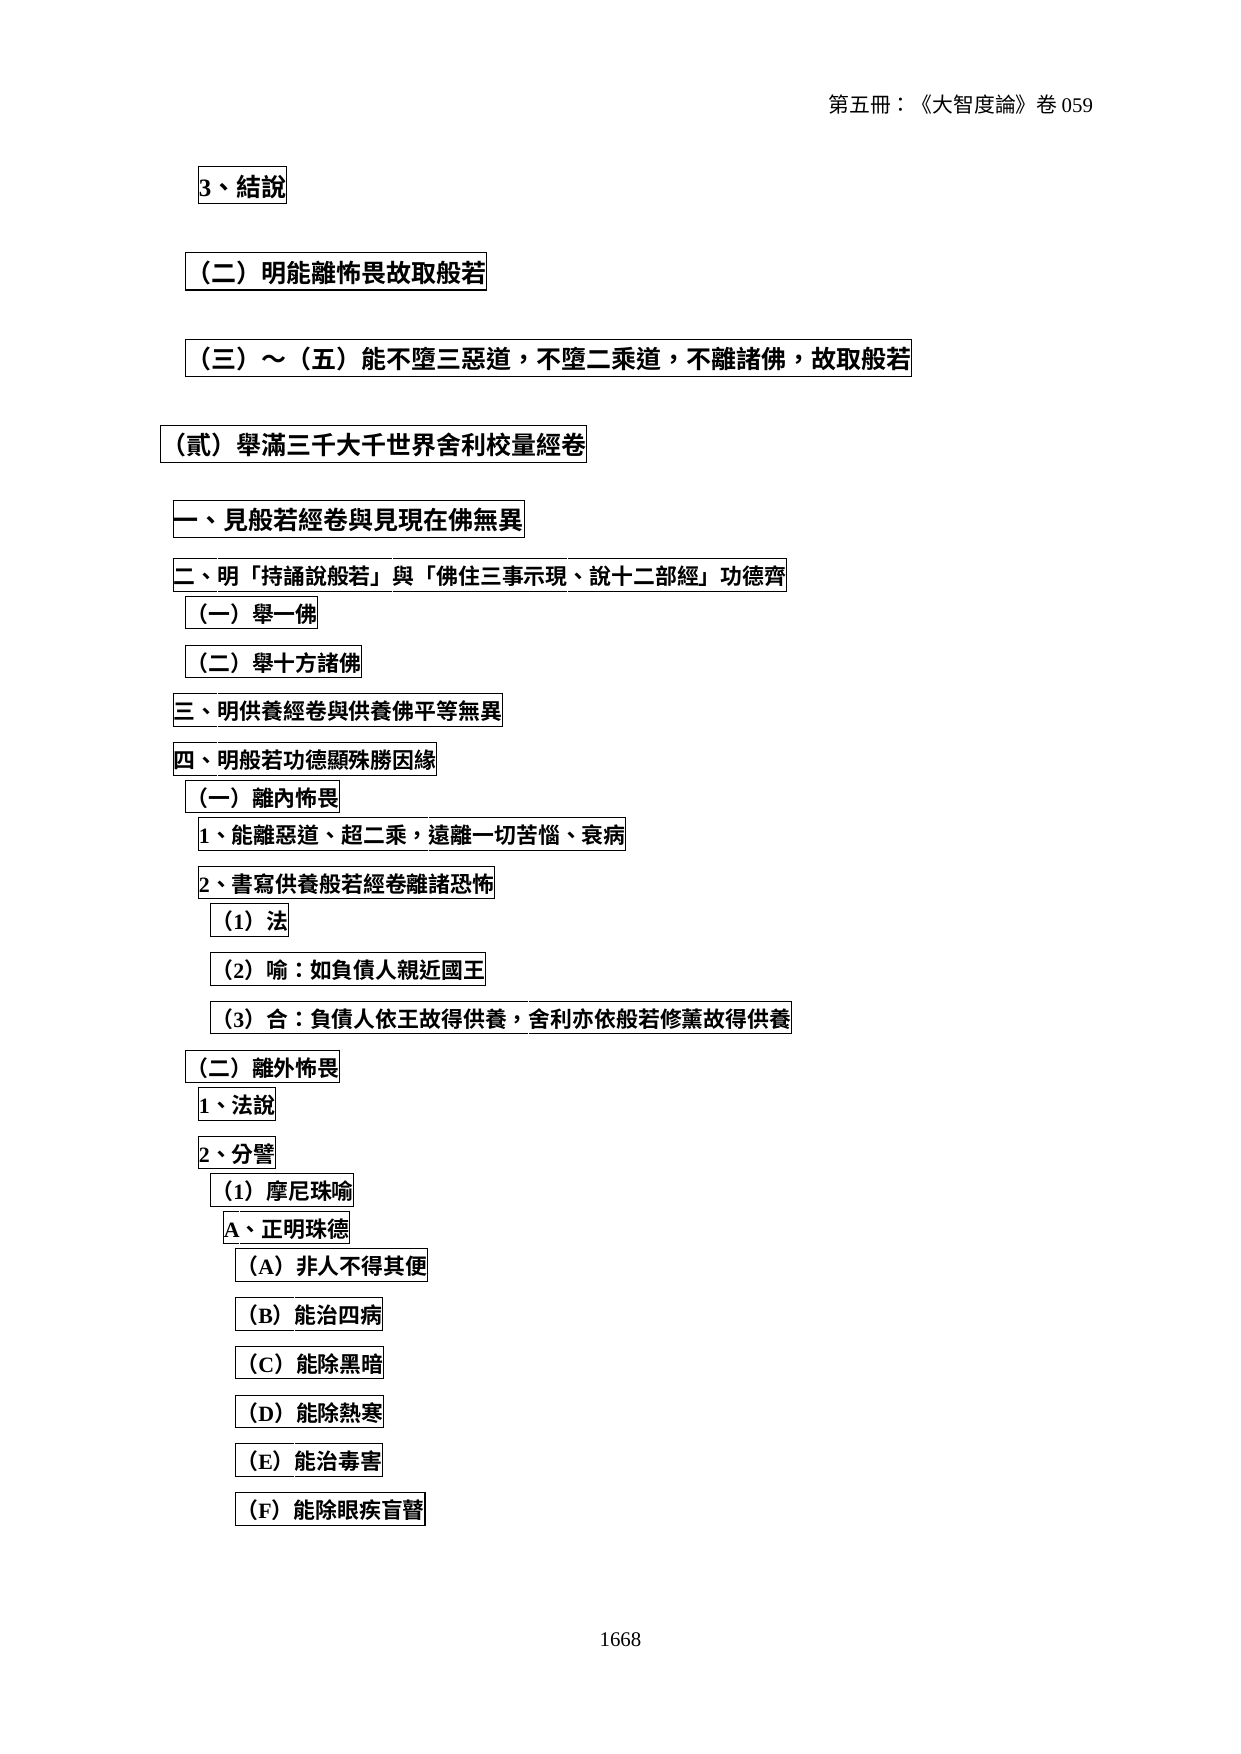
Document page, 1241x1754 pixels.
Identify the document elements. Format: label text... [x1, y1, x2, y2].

text （C）能除黑暗 [235, 1344, 1092, 1381]
text 三、明供養經卷與供養佛平等無異 [173, 691, 1092, 729]
text （E）能治毒害 [235, 1441, 1092, 1479]
text （1）法 [210, 901, 1092, 939]
text （二）離外怖畏 [185, 1048, 1092, 1085]
text 2、分譬 [198, 1134, 1092, 1171]
text （2）喻：如負債人親近國王 [210, 950, 1092, 988]
text （三）～（五）能不墮三惡道，不墮二乘道，不離諸佛，故取般若 [185, 320, 1092, 395]
text （1）摩尼珠喻 [210, 1171, 1092, 1209]
text 2、書寫供養般若經卷離諸恐怖 [198, 864, 1092, 901]
text （一）離內怖畏 [185, 778, 1092, 815]
text （B）能治四病 [235, 1295, 1092, 1333]
text （一）舉一佛 [185, 594, 1092, 631]
text （D）能除熱寒 [235, 1393, 1092, 1430]
text （F）能除眼疾盲瞽 [235, 1490, 1092, 1528]
text A、正明珠德 [223, 1209, 1092, 1246]
text （A）非人不得其便 [235, 1246, 1092, 1284]
text 1、能離惡道、超二乘，遠離一切苦惱、衰病 [198, 815, 1092, 853]
text （貳）舉滿三千大千世界舍利校量經卷 [160, 406, 1092, 481]
text 1、法說 [198, 1085, 1092, 1123]
text （3）合：負債人依王故得供養，舍利亦依般若修薰故得供養 [210, 999, 1092, 1036]
text 四、明般若功德顯殊勝因緣 [173, 740, 1092, 778]
text 3、結說 [198, 148, 1092, 223]
text （二）明能離怖畏故取般若 [185, 234, 1092, 309]
text 二、明「持誦說般若」與「佛住三事示現、說十二部經」功德齊 [173, 556, 1092, 594]
text （二）舉十方諸佛 [185, 643, 1092, 680]
text 一、見般若經卷與見現在佛無異 [173, 481, 1092, 556]
